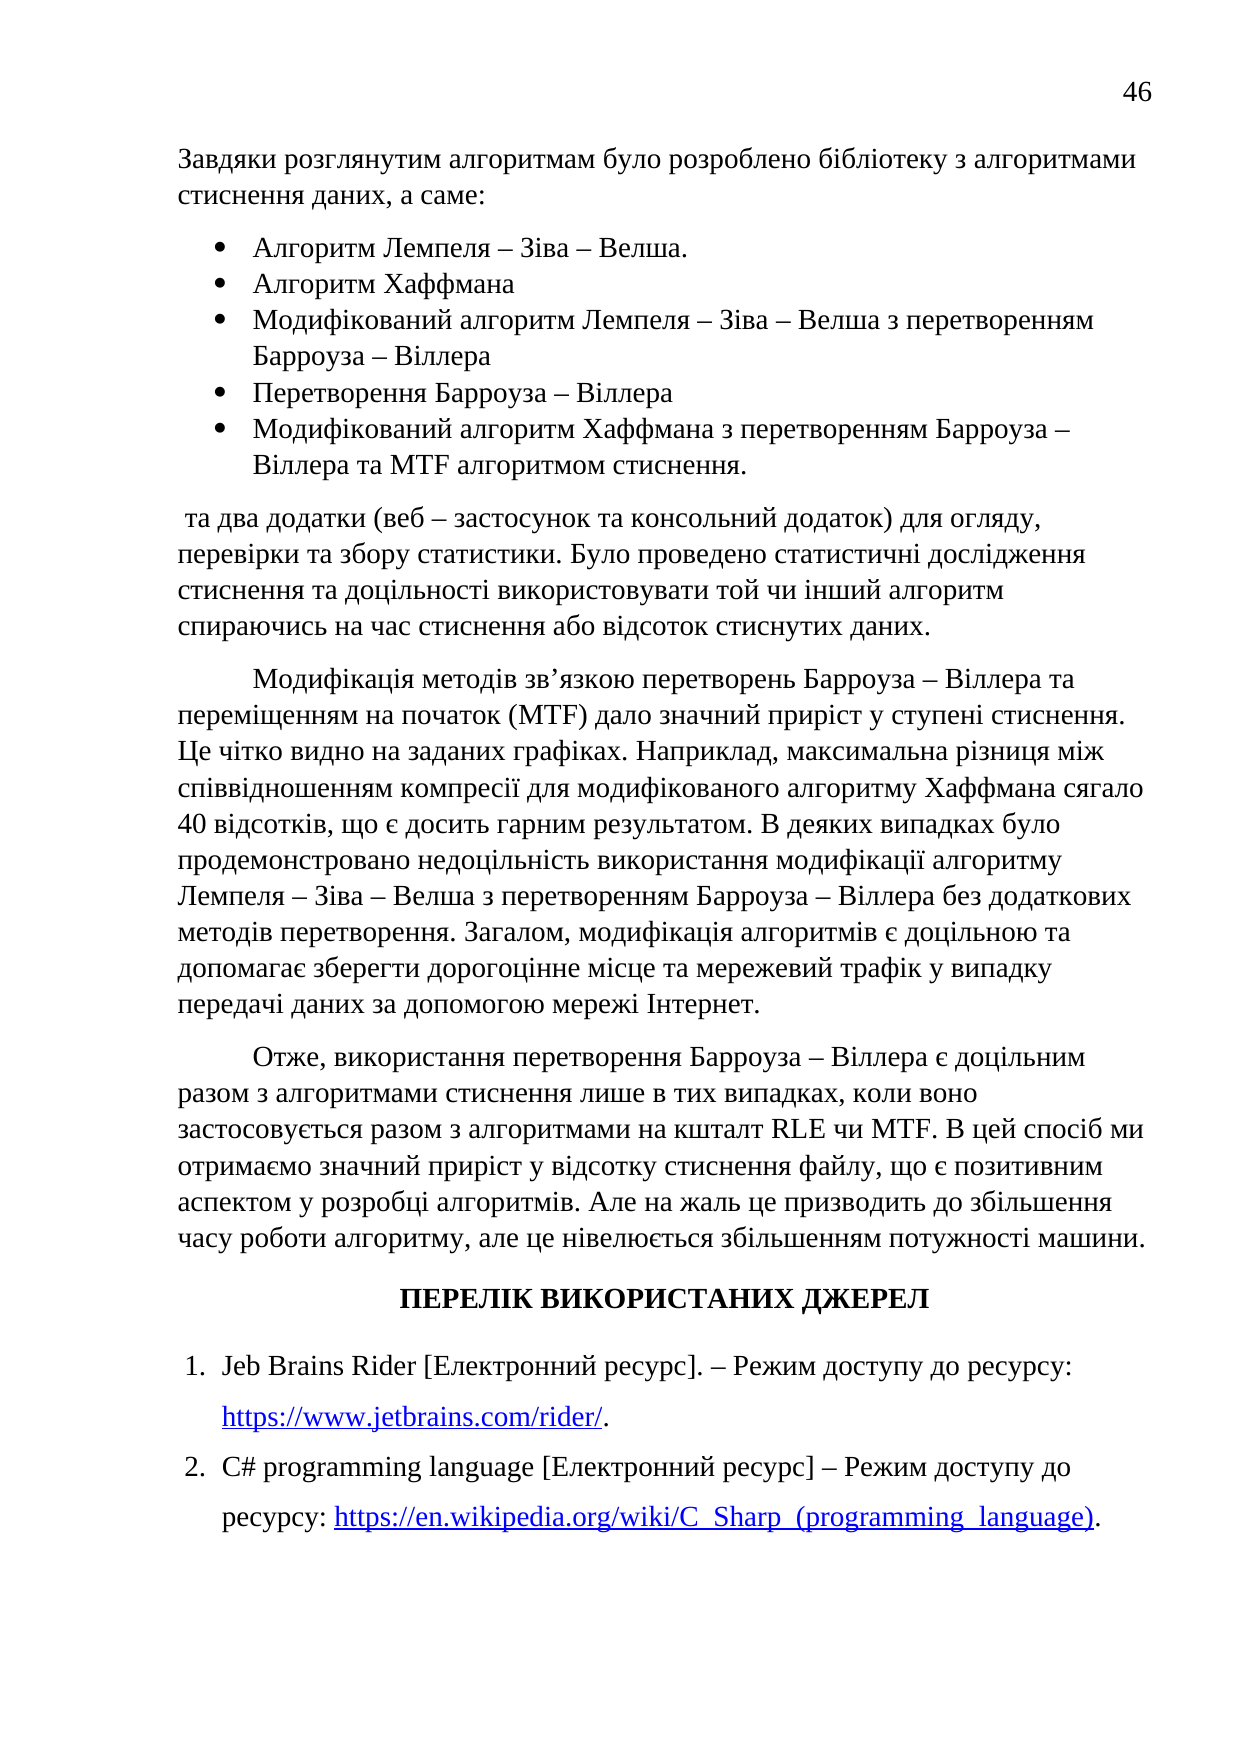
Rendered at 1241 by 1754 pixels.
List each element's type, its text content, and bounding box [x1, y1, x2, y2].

subtitle ПЕРЕЛІК ВИКОРИСТАНИХ ДЖЕРЕЛ [177, 1281, 1152, 1315]
text та два додатки (веб – застосунок та консольний додаток) для огляду, перевірки та збору статистики. Було проведено статистичні дослідження стиснення та доцільності використовувати той чи інший алгоритм спираючись на час стиснення або відсоток стиснутих даних. [177, 500, 1152, 642]
list Модифікований алгоритм Лемпеля – Зіва – Велша з перетворенням Барроуза – Віллера [215, 302, 1152, 372]
text Модифікація методів зв’язкою перетворень Барроуза – Віллера та переміщенням на початок (MTF) дало значний приріст у ступені стиснення. Це чітко видно на заданих графіках. Наприклад, максимальна різниця між співвідношенням компресії для модифікованого алгоритму Хаффмана сягало 40 відсотків, що є досить гарним результатом. В деяких випадках було продемонстровано недоцільність використання модифікації алгоритму Лемпеля – Зіва – Велша з перетворенням Барроуза – Віллера без додаткових методів перетворення. Загалом, модифікація алгоритмів є доцільною та допомагає зберегти дорогоцінне місце та мережевий трафік у випадку передачі даних за допомогою мережі Інтернет. [177, 661, 1152, 1020]
list Модифікований алгоритм Хаффмана з перетворенням Барроуза – Віллера та MTF алгоритмом стиснення. [215, 411, 1152, 481]
text Завдяки розглянутим алгоритмам було розроблено бібліотеку з алгоритмами стиснення даних, а саме: [177, 141, 1152, 211]
list Алгоритм Лемпеля – Зіва – Велша. [215, 230, 1152, 263]
text Отже, використання перетворення Барроуза – Віллера є доцільним разом з алгоритмами стиснення лише в тих випадках, коли воно застосовується разом з алгоритмами на кшталт RLE чи MTF. В цей спосіб ми отримаємо значний приріст у відсотку стиснення файлу, що є позитивним аспектом у розробці алгоритмів. Але на жаль це призводить до збільшення часу роботи алгоритму, але це нівелюється збільшенням потужності машини. [177, 1039, 1152, 1254]
list Алгоритм Хаффмана [215, 266, 1152, 300]
list Jeb Brains Rider [Електронний ресурс]. – Режим доступу до ресурсу: https://www.jetbrains.com/rider/. [184, 1348, 1152, 1432]
list C# programming language [Електронний ресурс] – Режим доступу до ресурсу: https://en.wikipedia.org/wiki/C_Sharp_(programming_language). [184, 1449, 1152, 1533]
list Перетворення Барроуза – Віллера [215, 375, 1152, 408]
